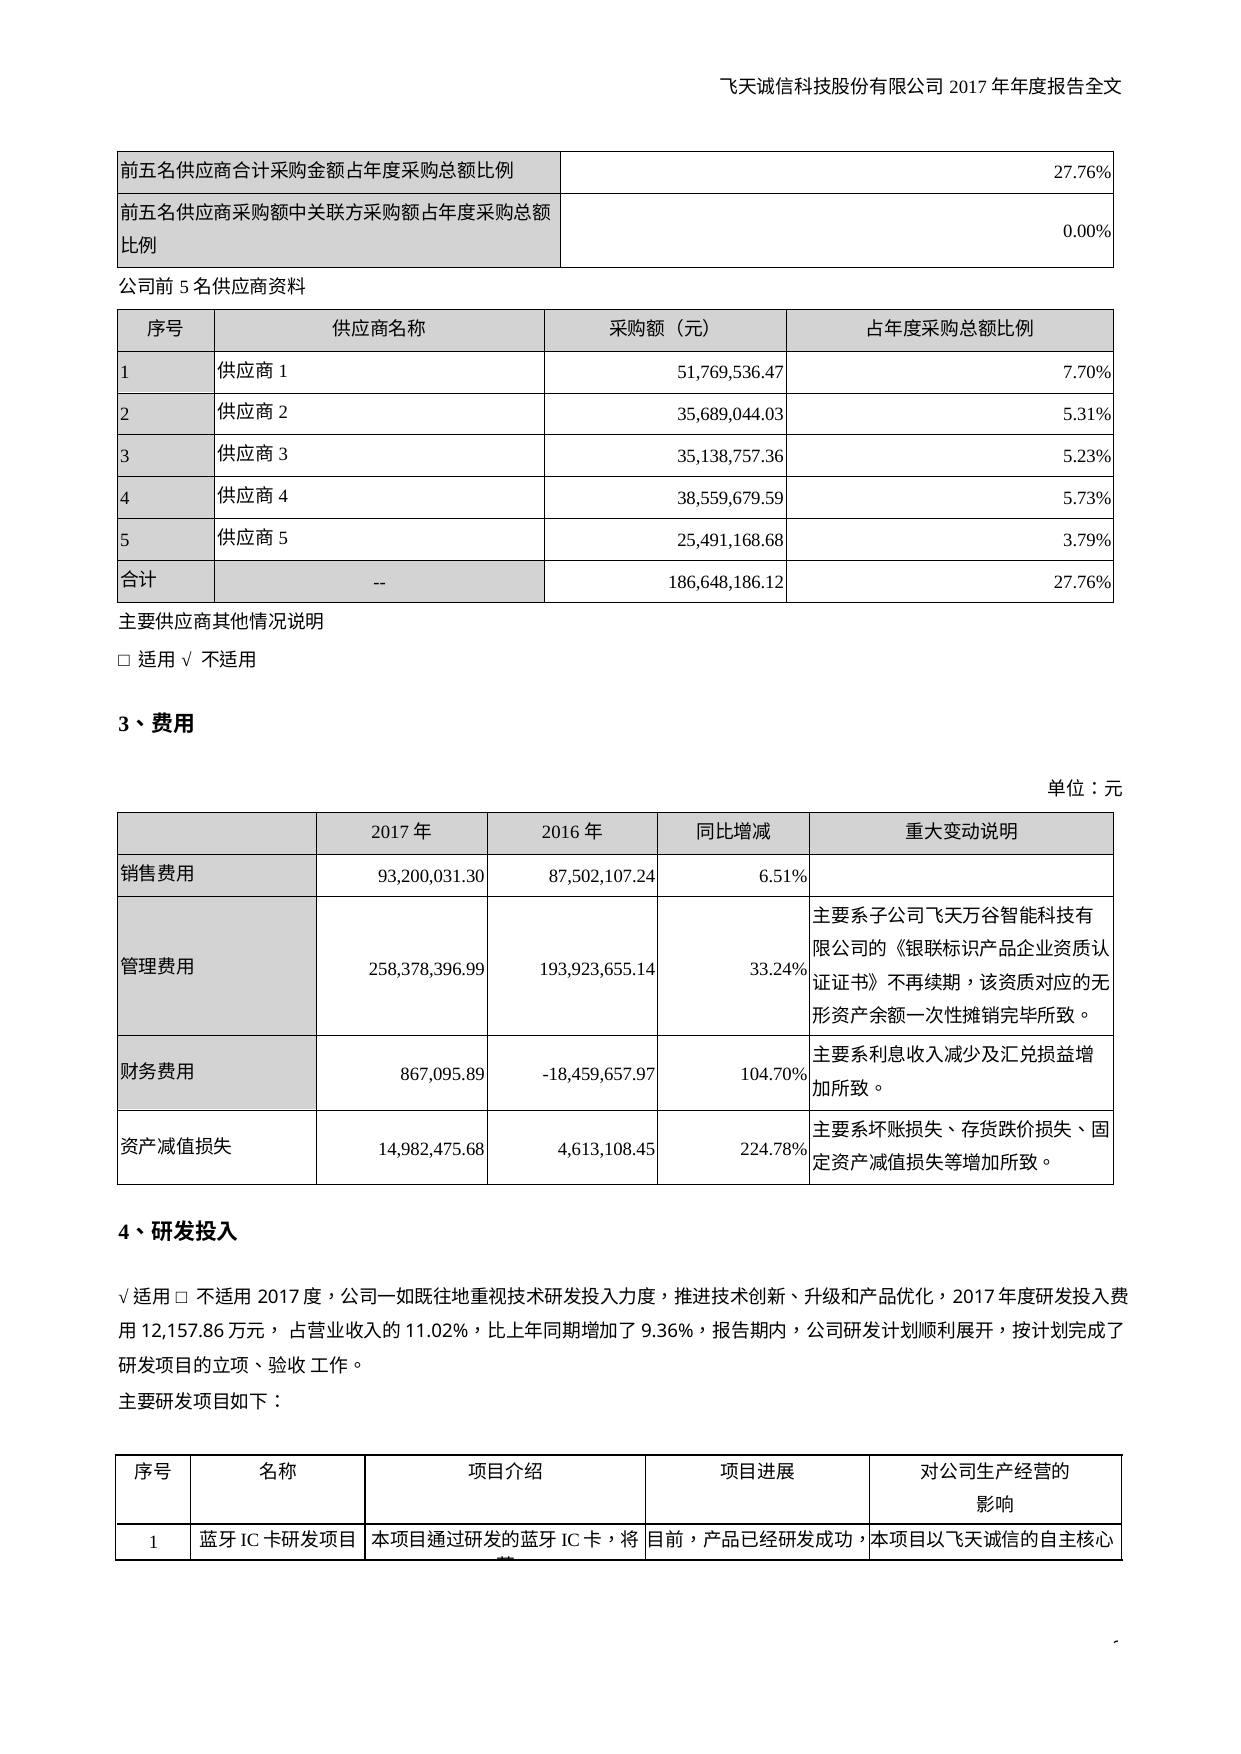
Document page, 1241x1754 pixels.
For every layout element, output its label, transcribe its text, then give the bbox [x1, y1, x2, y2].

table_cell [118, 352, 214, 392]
text □ 适用 √ 不适用 [118, 646, 439, 671]
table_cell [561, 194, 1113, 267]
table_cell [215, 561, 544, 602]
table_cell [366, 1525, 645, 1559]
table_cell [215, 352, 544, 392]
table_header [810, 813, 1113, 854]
text 公司前 5 名供应商资料 [118, 273, 439, 299]
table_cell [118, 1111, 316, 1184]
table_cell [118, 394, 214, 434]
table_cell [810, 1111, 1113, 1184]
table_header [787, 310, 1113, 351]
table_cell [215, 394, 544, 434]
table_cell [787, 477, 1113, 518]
text 主要研发项目如下： [118, 1388, 439, 1413]
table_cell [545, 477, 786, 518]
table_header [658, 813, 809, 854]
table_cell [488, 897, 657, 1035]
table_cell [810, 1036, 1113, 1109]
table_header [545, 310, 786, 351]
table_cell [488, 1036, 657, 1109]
subtitle 4、研发投入 [118, 1216, 439, 1246]
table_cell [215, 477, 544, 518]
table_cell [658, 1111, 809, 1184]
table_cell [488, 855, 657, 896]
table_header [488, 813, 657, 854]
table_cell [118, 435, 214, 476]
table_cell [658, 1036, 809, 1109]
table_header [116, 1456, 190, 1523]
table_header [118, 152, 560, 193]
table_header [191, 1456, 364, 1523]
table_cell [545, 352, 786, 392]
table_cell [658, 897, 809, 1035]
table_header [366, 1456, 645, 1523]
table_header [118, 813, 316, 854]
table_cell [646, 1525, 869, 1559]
text √ 适用 □ 不适用 2017度，公司一如既往地重视技术研发投入力度，推进技术创新、升级和产品优化，2017年度研发投入费用12,157.86万元， 占营业收入的11.02%，比上年同期增加了9.36%，报告期内，公司研发计划顺利展开，按计划完成了研发项目的立项、验收 工作。 [118, 1283, 1133, 1378]
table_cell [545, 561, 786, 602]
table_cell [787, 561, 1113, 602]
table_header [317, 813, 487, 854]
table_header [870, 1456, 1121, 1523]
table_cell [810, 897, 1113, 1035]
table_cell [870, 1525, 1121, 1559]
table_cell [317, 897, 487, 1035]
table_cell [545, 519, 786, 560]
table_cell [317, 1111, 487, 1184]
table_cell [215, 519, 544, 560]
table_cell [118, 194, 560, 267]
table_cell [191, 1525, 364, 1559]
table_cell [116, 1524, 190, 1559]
text 单位：元 [102, 775, 1122, 801]
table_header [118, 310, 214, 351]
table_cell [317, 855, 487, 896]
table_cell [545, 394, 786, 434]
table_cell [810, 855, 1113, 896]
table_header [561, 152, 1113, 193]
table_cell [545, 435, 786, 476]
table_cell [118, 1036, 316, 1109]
text 主要供应商其他情况说明 [118, 608, 439, 634]
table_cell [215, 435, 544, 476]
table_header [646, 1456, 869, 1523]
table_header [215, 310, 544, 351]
subtitle 3、费用 [118, 708, 439, 738]
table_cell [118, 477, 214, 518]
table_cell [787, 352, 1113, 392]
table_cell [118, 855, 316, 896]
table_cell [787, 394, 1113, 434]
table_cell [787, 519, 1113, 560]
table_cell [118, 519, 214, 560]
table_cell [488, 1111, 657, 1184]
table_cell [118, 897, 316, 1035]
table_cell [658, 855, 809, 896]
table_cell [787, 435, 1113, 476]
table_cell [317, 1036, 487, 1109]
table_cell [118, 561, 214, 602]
